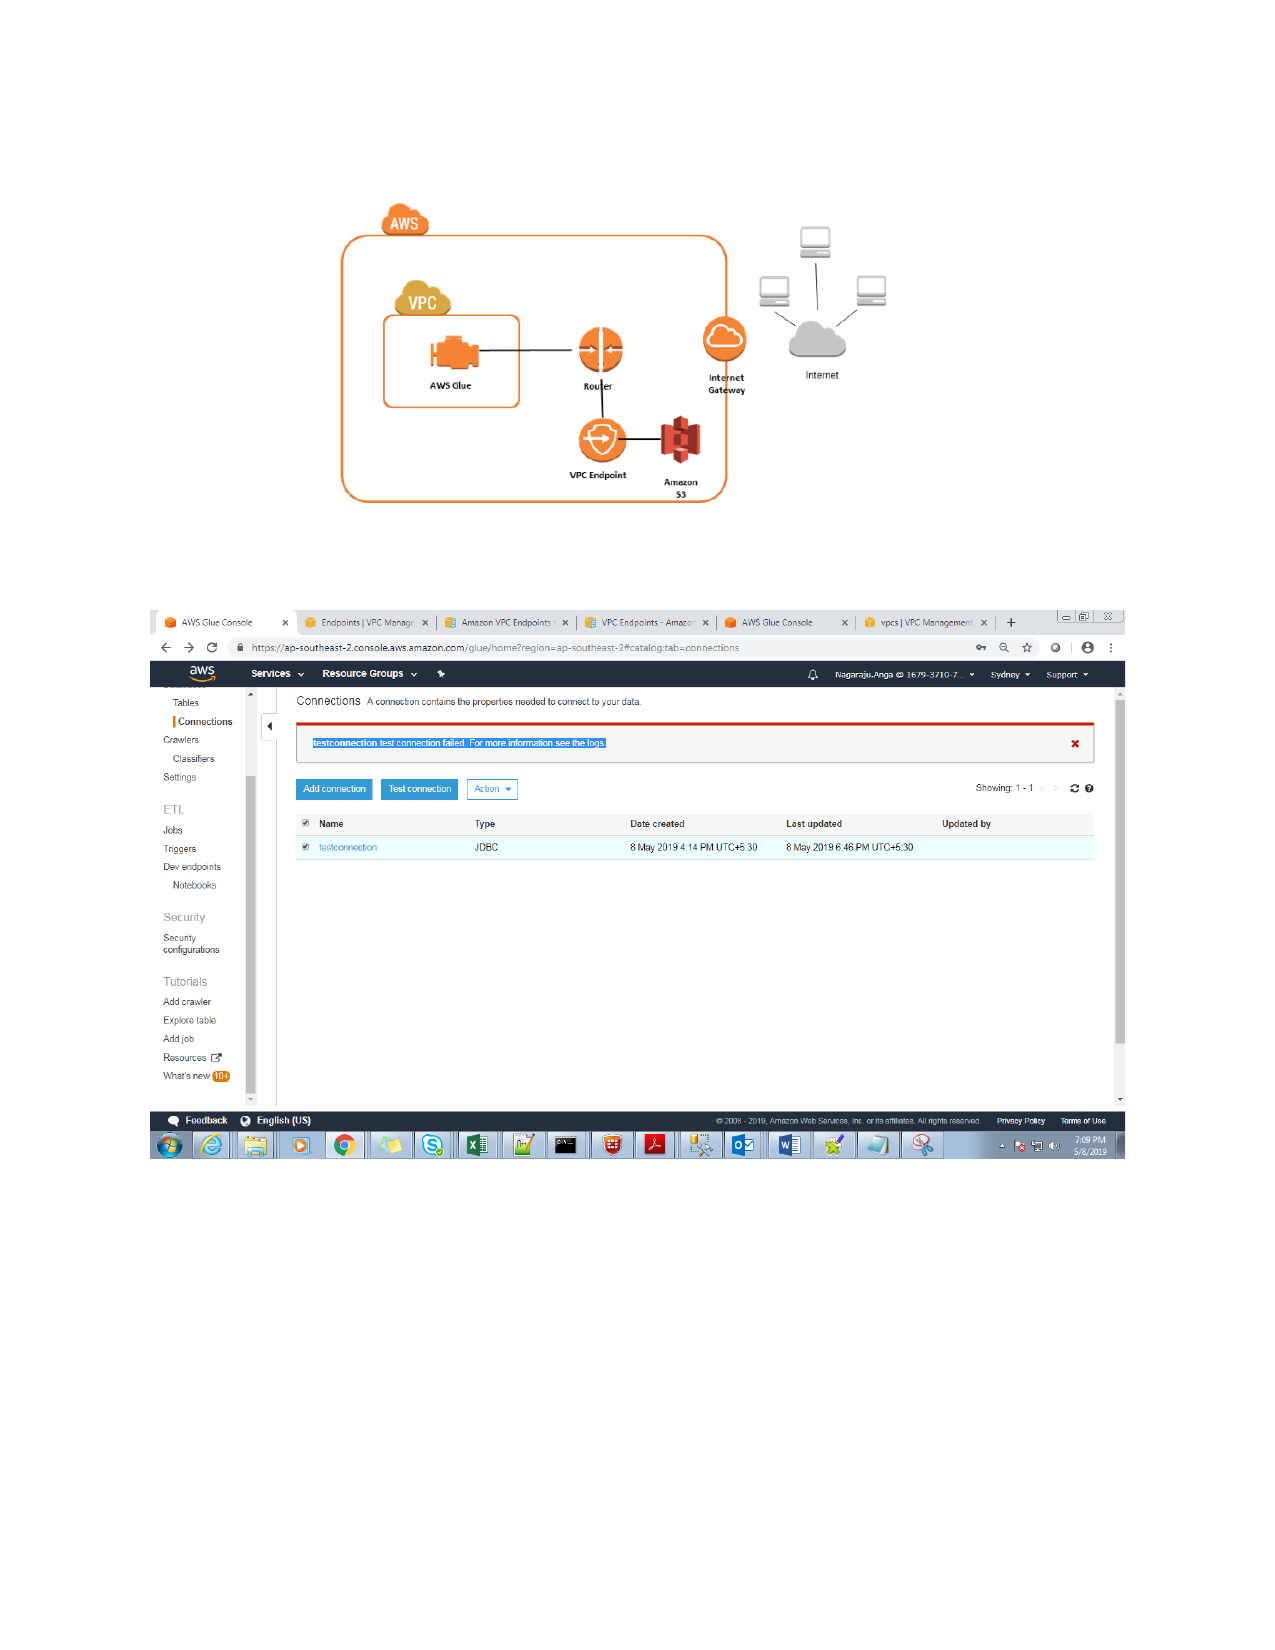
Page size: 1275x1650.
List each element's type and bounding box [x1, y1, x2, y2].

picture [316, 150, 959, 545]
picture [150, 610, 1125, 1159]
